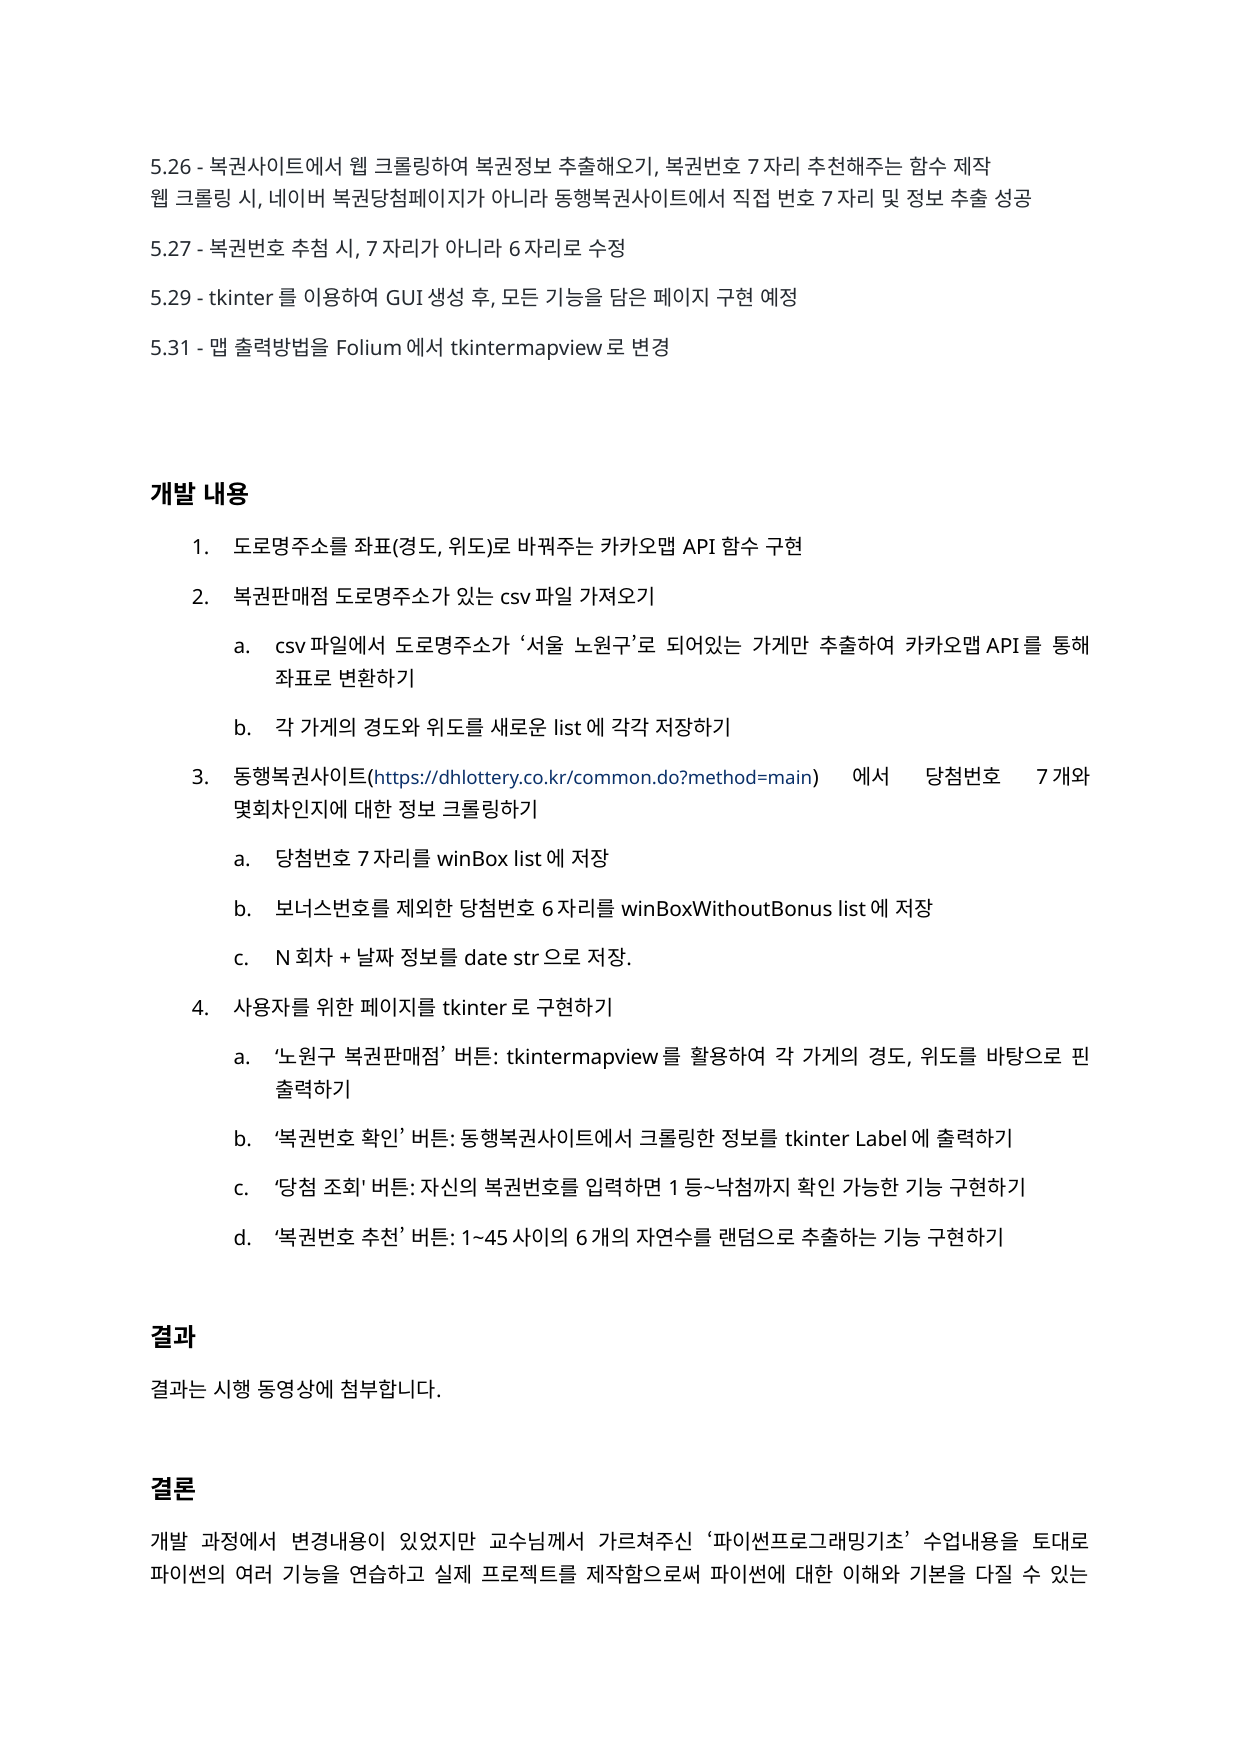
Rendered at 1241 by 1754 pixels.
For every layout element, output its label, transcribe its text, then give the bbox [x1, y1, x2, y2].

list 도로명주소를 좌표(경도, 위도)로 바꿔주는 카카오맵 API 함수 구현 [192, 531, 1090, 561]
list csv파일에서 도로명주소가 ‘서울 노원구’로 되어있는 가게만 추출하여 카카오맵API를 통해 좌표로 변환하기 [233, 629, 1090, 692]
list ‘복권번호 확인’ 버튼: 동행복권사이트에서 크롤링한 정보를 tkinter Label에 출력하기 [233, 1122, 1090, 1152]
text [150, 1526, 1090, 1588]
text 개발 내용 [150, 475, 1090, 511]
list 각 가게의 경도와 위도를 새로운 list에 각각 저장하기 [233, 711, 1090, 742]
text 5.29 - tkinter를 이용하여 GUI생성 후, 모든 기능을 담은 페이지 구현 예정 [150, 281, 1090, 312]
text 결과 [150, 1317, 1090, 1354]
text 5.26 - 복권사이트에서 웹 크롤링하여 복권정보 추출해오기, 복권번호 7자리 추천해주는 함수 제작 웹 크롤링 시, 네이버 복권당첨페이지가 아니라 동행복권사이트에서 직접 번호 7자리 및 정보 추출 성공 [150, 150, 1090, 213]
list ‘노원구 복권판매점’ 버튼: tkintermapview를 활용하여 각 가게의 경도, 위도를 바탕으로 핀 출력하기 [233, 1040, 1090, 1103]
list 사용자를 위한 페이지를 tkinter로 구현하기 [192, 991, 1090, 1021]
list 보너스번호를 제외한 당첨번호 6자리를 winBoxWithoutBonus list에 저장 [233, 892, 1090, 922]
text 결과는 시행 동영상에 첨부합니다. [150, 1373, 1090, 1403]
list 당첨번호 7자리를 winBox list에 저장 [233, 843, 1090, 873]
text 5.31 - 맵 출력방법을 Folium에서 tkintermapview로 변경 [150, 331, 1090, 361]
list 복권판매점 도로명주소가 있는 csv파일 가져오기 [192, 580, 1090, 610]
list N회차 + 날짜 정보를 date str으로 저장. [233, 941, 1090, 972]
list ‘복권번호 추천’ 버튼: 1~45사이의 6개의 자연수를 랜덤으로 추출하는 기능 구현하기 [233, 1221, 1090, 1251]
text 결론 [150, 1470, 1090, 1506]
text 5.27 - 복권번호 추첨 시, 7자리가 아니라 6자리로 수정 [150, 232, 1090, 262]
list ‘당첨 조회' 버튼: 자신의 복권번호를 입력하면 1등~낙첨까지 확인 가능한 기능 구현하기 [233, 1171, 1090, 1202]
list 동행복권사이트(https://dhlottery.co.kr/common.do?method=main) 에서 당첨번호 7개와 몇회차인지에 대한 정보 크롤링하기 [192, 761, 1090, 823]
